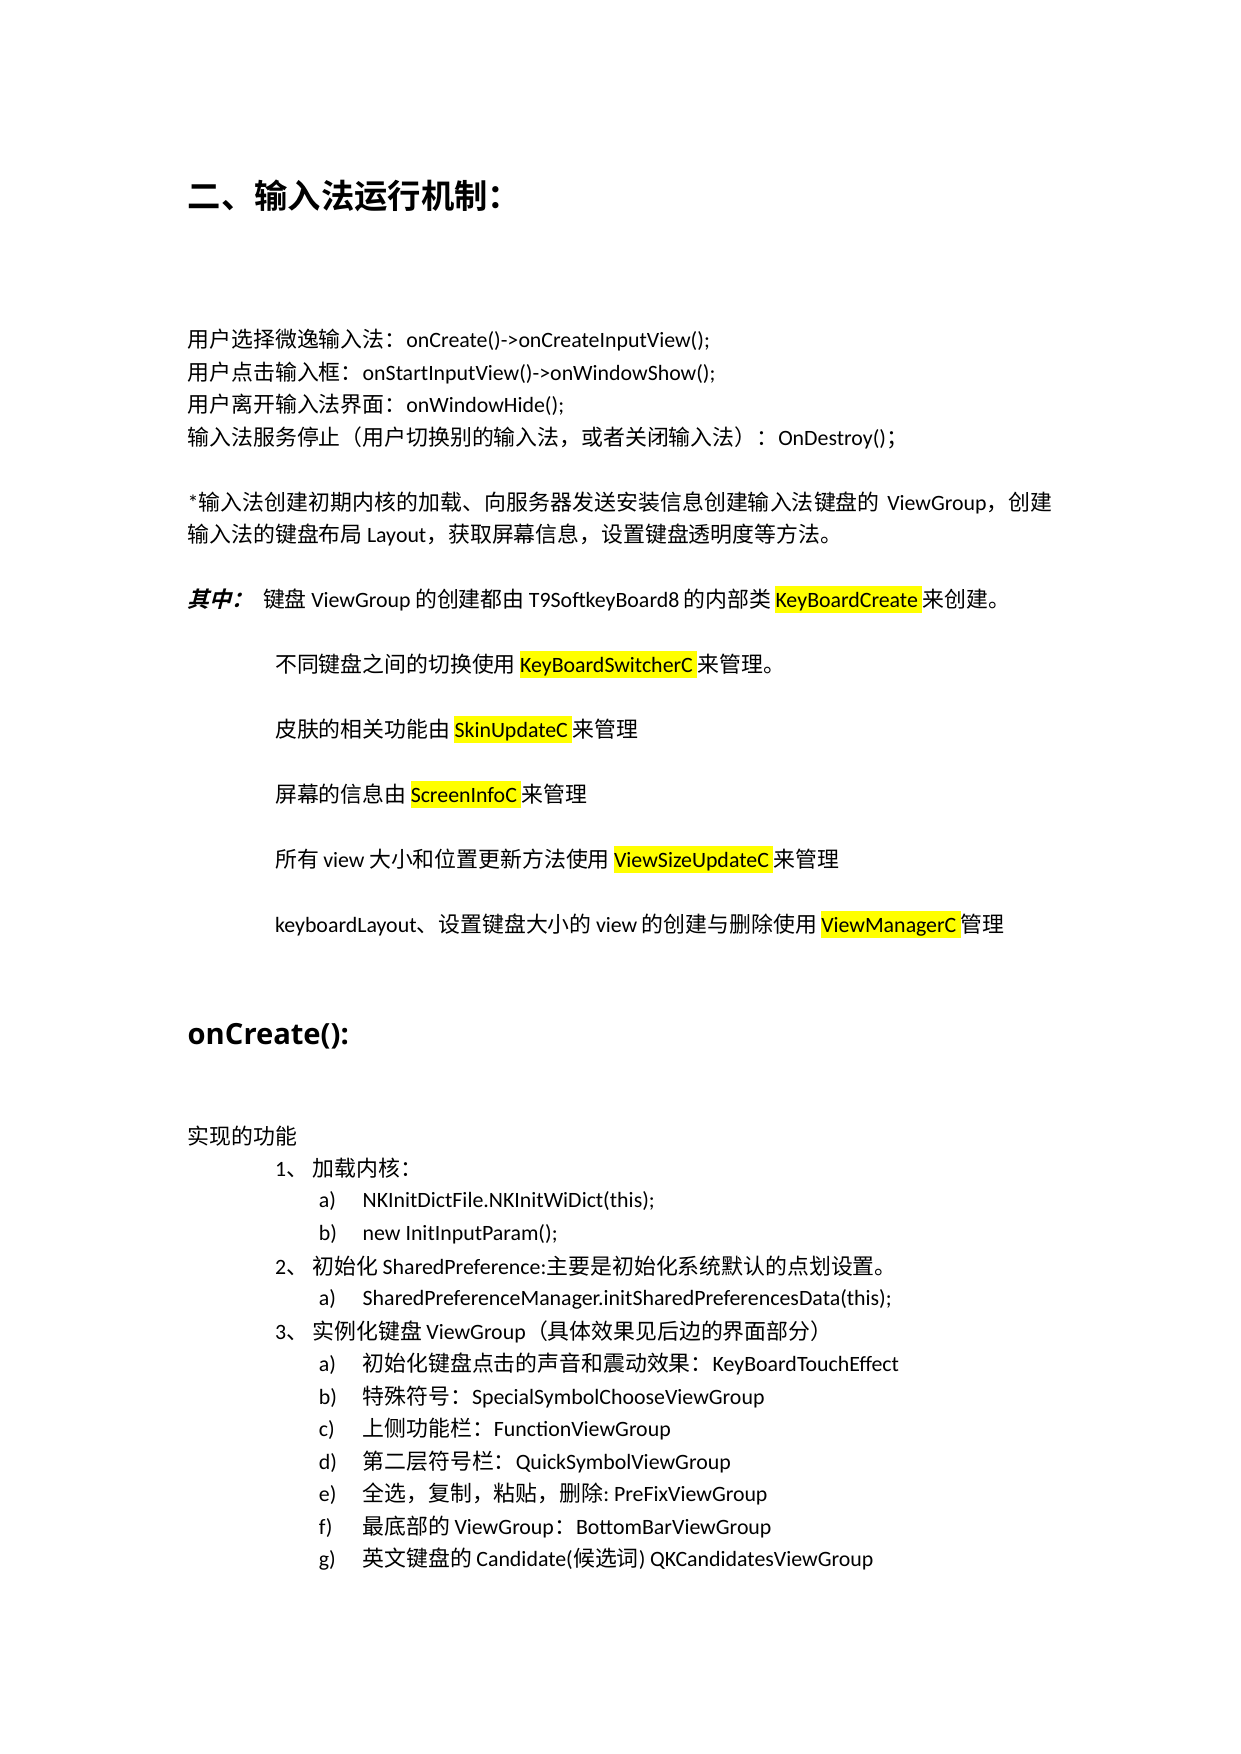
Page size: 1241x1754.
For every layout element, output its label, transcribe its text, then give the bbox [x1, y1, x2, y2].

list new InitInputParam(); [319, 1216, 1053, 1248]
list SharedPreferenceManager.initSharedPreferencesData(this); [319, 1281, 1053, 1313]
subtitle 二、输入法运行机制： [187, 162, 1053, 227]
list NKInitDictFile.NKInitWiDict(this); [319, 1183, 1053, 1216]
list 初始化键盘点击的声音和震动效果：KeyBoardTouchEffect [319, 1346, 1053, 1378]
list 最底部的ViewGroup：BottomBarViewGroup [319, 1508, 1053, 1541]
list 实例化键盘ViewGroup（具体效果见后边的界面部分） [275, 1313, 1053, 1346]
list 加载内核： [275, 1151, 1053, 1183]
list 全选，复制，粘贴，删除: PreFixViewGroup [319, 1476, 1053, 1508]
text keyboardLayout、设置键盘大小的view的创建与删除使用ViewManagerC管理 [187, 907, 1053, 939]
list 第二层符号栏：QuickSymbolViewGroup [319, 1443, 1053, 1476]
text *输入法创建初期内核的加载、向服务器发送安装信息创建输入法键盘的ViewGroup，创建输入法的键盘布局Layout，获取屏幕信息，设置键盘透明度等方法。 [187, 484, 1053, 549]
text 实现的功能 [187, 1118, 1053, 1151]
text 输入法服务停止（用户切换别的输入法，或者关闭输入法）：OnDestroy()； [187, 419, 1053, 452]
list 初始化SharedPreference:主要是初始化系统默认的点划设置。 [275, 1248, 1053, 1281]
list 上侧功能栏：FunctionViewGroup [319, 1411, 1053, 1443]
list 特殊符号：SpecialSymbolChooseViewGroup [319, 1378, 1053, 1411]
text 所有view大小和位置更新方法使用ViewSizeUpdateC来管理 [187, 842, 1053, 874]
text 皮肤的相关功能由SkinUpdateC来管理 [187, 712, 1053, 744]
subtitle onCreate(): [187, 1001, 1053, 1066]
text 其中： 键盘ViewGroup的创建都由T9SoftkeyBoard8的内部类KeyBoardCreate来创建。 [187, 582, 1053, 614]
text 用户选择微逸输入法：onCreate()->onCreateInputView(); [187, 322, 1053, 354]
text 用户离开输入法界面：onWindowHide(); [187, 387, 1053, 419]
text 用户点击输入框：onStartInputView()->onWindowShow(); [187, 354, 1053, 387]
text 屏幕的信息由ScreenInfoC来管理 [187, 777, 1053, 809]
text 不同键盘之间的切换使用KeyBoardSwitcherC来管理。 [187, 647, 1053, 679]
list 英文键盘的Candidate(候选词) QKCandidatesViewGroup [319, 1541, 1053, 1573]
